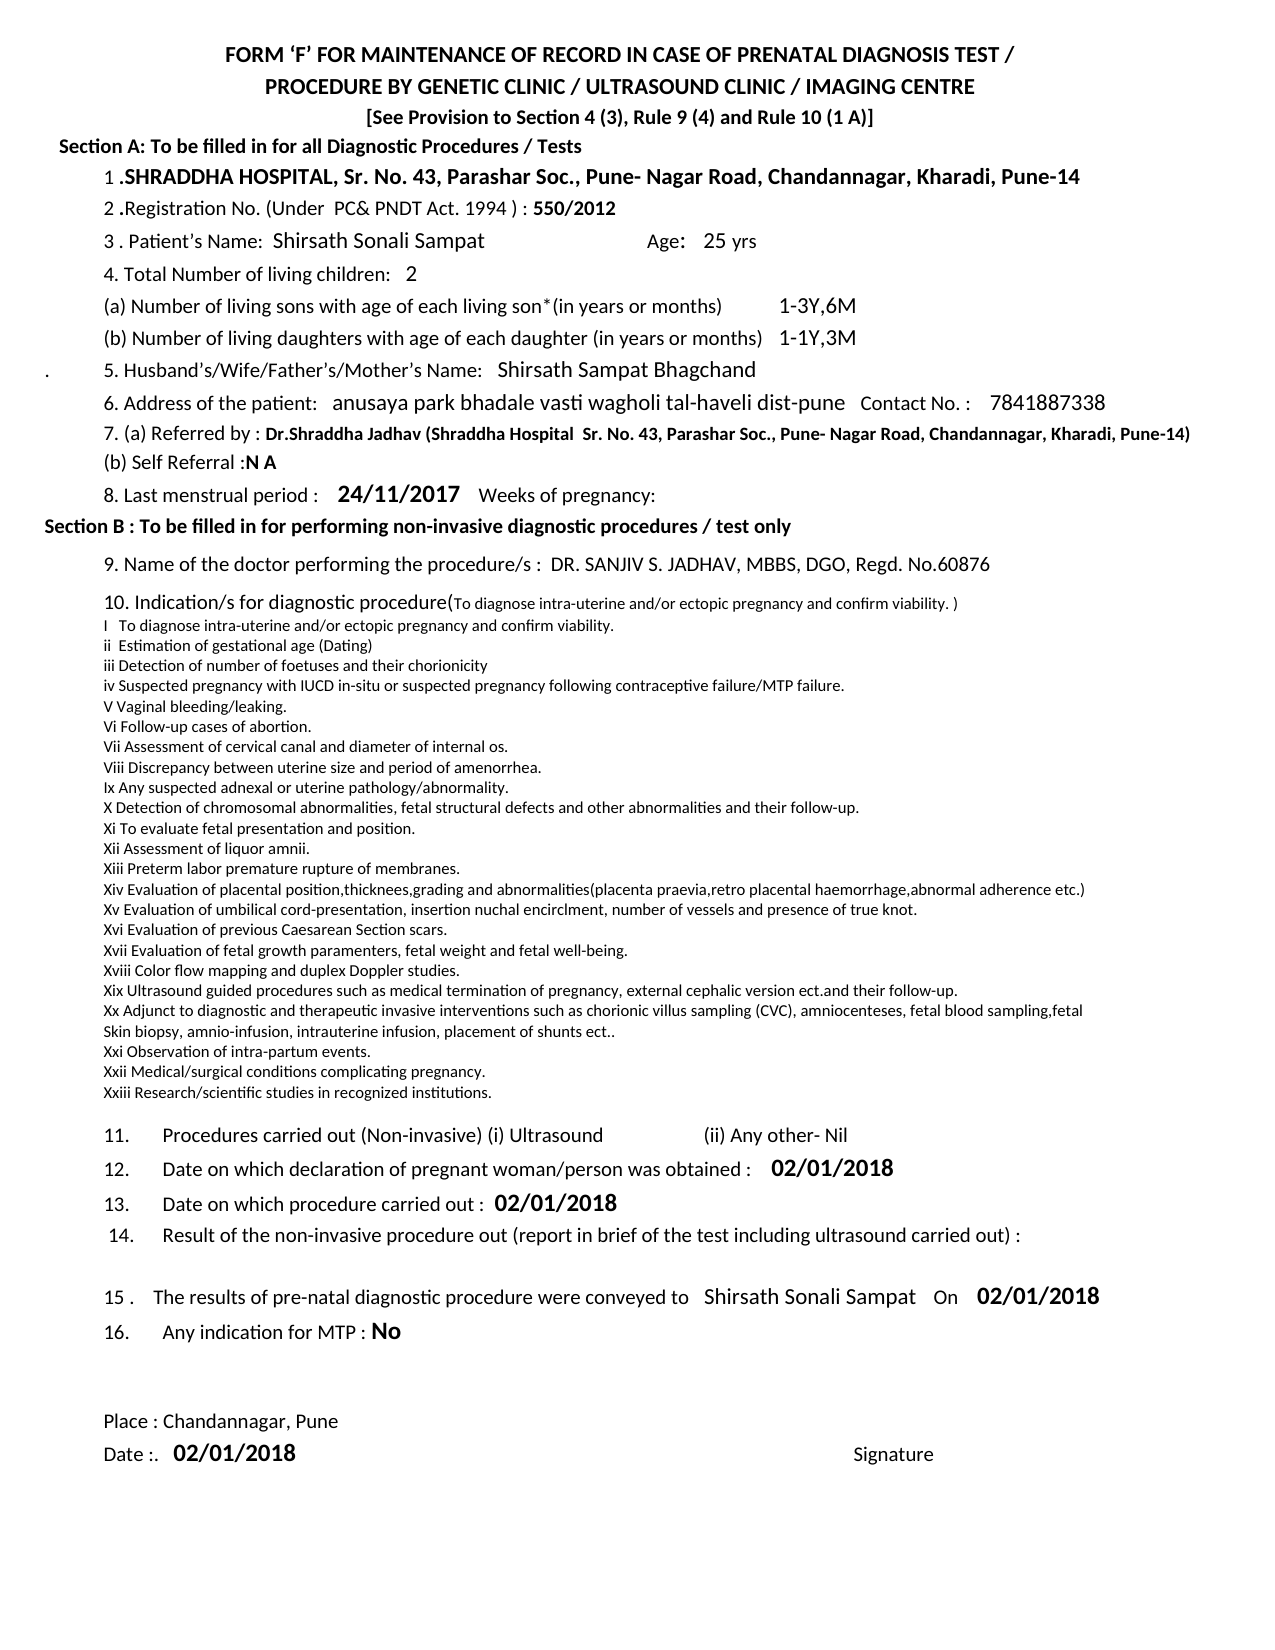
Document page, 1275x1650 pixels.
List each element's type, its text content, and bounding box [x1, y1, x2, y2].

text Xxii Medical/surgical conditions complicating pregnancy. [0, 1062, 1275, 1082]
text Xx Adjunct to diagnostic and therapeutic invasive interventions such as chorionic villus sampling (CVC), amniocenteses, fetal blood sampling,fetal [0, 1001, 1275, 1021]
text . 5. Husband’s/Wife/Father’s/Mother’s Name: [44, 355, 1255, 383]
text 12. Date on which declaration of pregnant woman/person was obtained : [0, 1152, 1275, 1182]
text PROCEDURE BY GENETIC CLINIC / ULTRASOUND CLINIC / IMAGING CENTRE [44, 72, 1196, 100]
text 10. Indication/s for diagnostic procedure(To diagnose intra-uterine and/or ectopic pregnancy and confirm viability. ) [75, 589, 1255, 615]
text Xiii Preterm labor premature rupture of membranes. [0, 858, 1196, 879]
text Xix Ultrasound guided procedures such as medical termination of pregnancy, external cephalic version ect.and their follow-up. [0, 980, 1275, 1001]
text [See Provision to Section 4 (3), Rule 9 (4) and Rule 10 (1 A)] [44, 104, 1196, 129]
text Xxi Observation of intra-partum events. [103, 1041, 1275, 1062]
text 7. (a) Referred by : Dr.Shraddha Jadhav (Shraddha Hospital Sr. No. 43, Parashar Soc., Pune- Nagar Road, Chandannagar, Kharadi, Pune-14) [44, 420, 1255, 445]
text Ix Any suspected adnexal or uterine pathology/abnormality. [0, 777, 1196, 798]
text Viii Discrepancy between uterine size and period of amenorrhea. [0, 757, 1196, 777]
text Section A: To be filled in for all Diagnostic Procedures / Tests [44, 133, 1196, 159]
text 9. Name of the doctor performing the procedure/s : DR. SANJIV S. JADHAV, MBBS, DGO, Regd. No.60876 [0, 551, 1255, 577]
text Xiv Evaluation of placental position,thicknees,grading and abnormalities(placenta praevia,retro placental haemorrhage,abnormal adherence etc.) [0, 879, 1275, 899]
text X Detection of chromosomal abnormalities, fetal structural defects and other abnormalities and their follow-up. [0, 798, 1196, 818]
text 8. Last menstrual period : Weeks of pregnancy: [44, 478, 1255, 509]
text 13. Date on which procedure carried out : [0, 1187, 1275, 1217]
text (b) Number of living daughters with age of each daughter (in years or months) [44, 323, 1255, 351]
text Xvii Evaluation of fetal growth paramenters, fetal weight and fetal well-being. [0, 940, 1275, 960]
text 2 .Registration No. (Under PC& PNDT Act. 1994 ) : 550/2012 [44, 195, 1196, 220]
text Xxiii Research/scientific studies in recognized institutions. [0, 1082, 1275, 1102]
text 16. Any indication for MTP : No [0, 1315, 1275, 1346]
text I To diagnose intra-uterine and/or ectopic pregnancy and confirm viability. [75, 615, 1255, 635]
text Vii Assessment of cervical canal and diameter of internal os. [0, 737, 1196, 757]
text ii Estimation of gestational age (Dating) [0, 635, 1196, 655]
text (b) Self Referral :N A [44, 449, 1255, 474]
text Skin biopsy, amnio-infusion, intrauterine infusion, placement of shunts ect.. [0, 1021, 1275, 1041]
text iii Detection of number of foetuses and their chorionicity [0, 655, 1196, 676]
text Place : Chandannagar, Pune [0, 1408, 1275, 1434]
text Vi Follow-up cases of abortion. [0, 716, 1196, 737]
text 14. Result of the non-invasive procedure out (report in brief of the test including ultrasound carried out) : [103, 1222, 1226, 1247]
text Xii Assessment of liquor amnii. [0, 838, 1196, 858]
text Date :. Signature [0, 1438, 1275, 1468]
text 11. Procedures carried out (Non-invasive) (i) Ultrasound (ii) Any other- Nil [0, 1123, 1275, 1148]
text Xi To evaluate fetal presentation and position. [0, 818, 1196, 838]
text 1 .SHRADDHA HOSPITAL, Sr. No. 43, Parashar Soc., Pune- Nagar Road, Chandannagar, Kharadi, Pune-14 [44, 162, 1196, 191]
text (a) Number of living sons with age of each living son*(in years or months) [44, 291, 1255, 319]
text 4. Total Number of living children: [44, 259, 1196, 287]
text Xviii Color flow mapping and duplex Doppler studies. [0, 960, 1275, 980]
text 3 . Patient’s Name: Age: yrs [44, 224, 1166, 254]
text iv Suspected pregnancy with IUCD in-situ or suspected pregnancy following contraceptive failure/MTP failure. [0, 676, 1196, 696]
text 15 . The results of pre-natal diagnostic procedure were conveyed to On [0, 1280, 1275, 1311]
text V Vaginal bleeding/leaking. [0, 696, 1196, 716]
text 6. Address of the patient: Contact No. : [103, 388, 1255, 416]
text FORM ‘F’ FOR MAINTENANCE OF RECORD IN CASE OF PRENATAL DIAGNOSIS TEST / [44, 40, 1196, 68]
text Section B : To be filled in for performing non-invasive diagnostic procedures / test only [44, 513, 1255, 538]
text Xv Evaluation of umbilical cord-presentation, insertion nuchal encirclment, number of vessels and presence of true knot. [0, 899, 1275, 919]
text Xvi Evaluation of previous Caesarean Section scars. [0, 919, 1275, 940]
